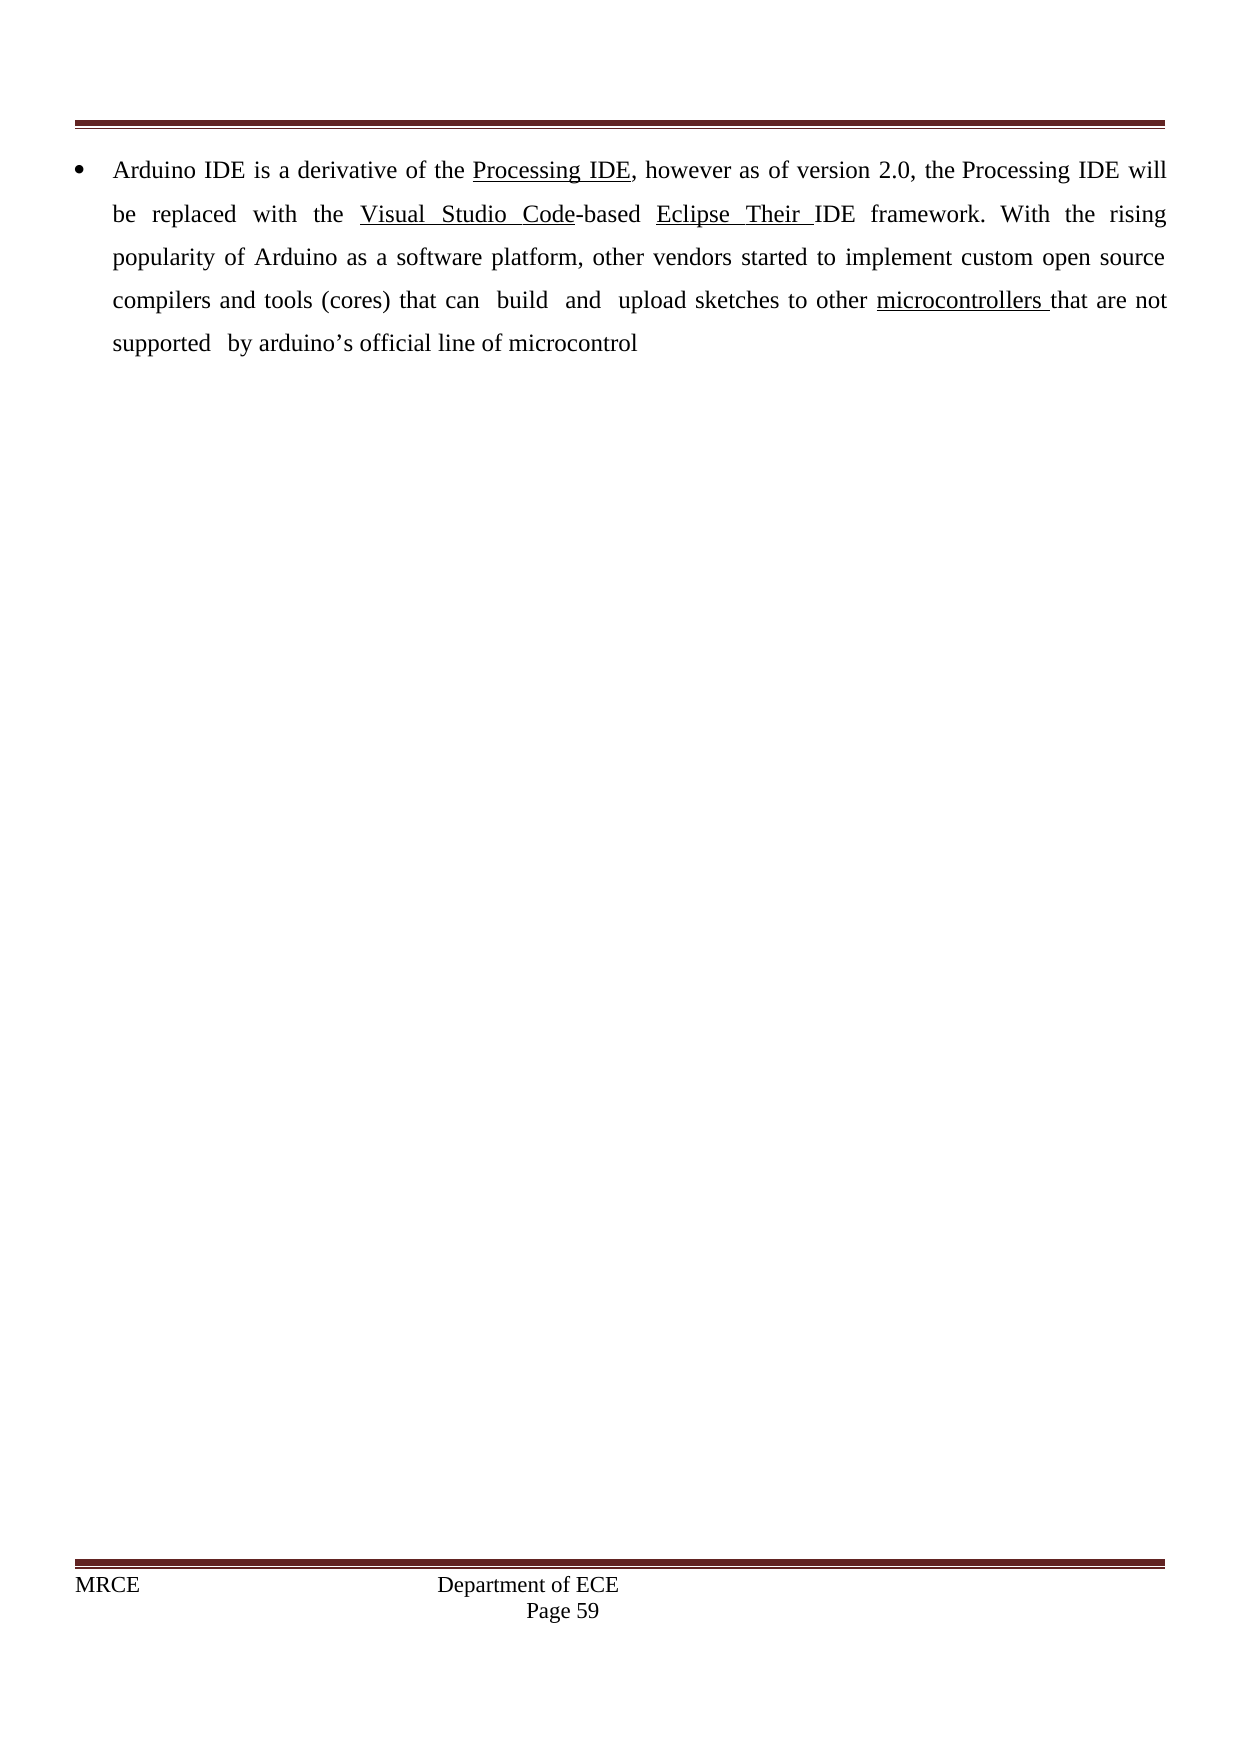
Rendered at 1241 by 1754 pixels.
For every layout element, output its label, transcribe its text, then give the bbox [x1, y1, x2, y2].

list Arduino IDE is a derivative of the Processing IDE, however as of version 2.0, the Processing IDE will be replaced with the Visual Studio Code-based Eclipse Their IDE framework. With the rising popularity of Arduino as a software platform, other vendors started to implement custom open source compilers and tools (cores) that can build and upload sketches to other microcontrollers that are not supported by arduino’s official line of microcontrol [75, 156, 1167, 357]
